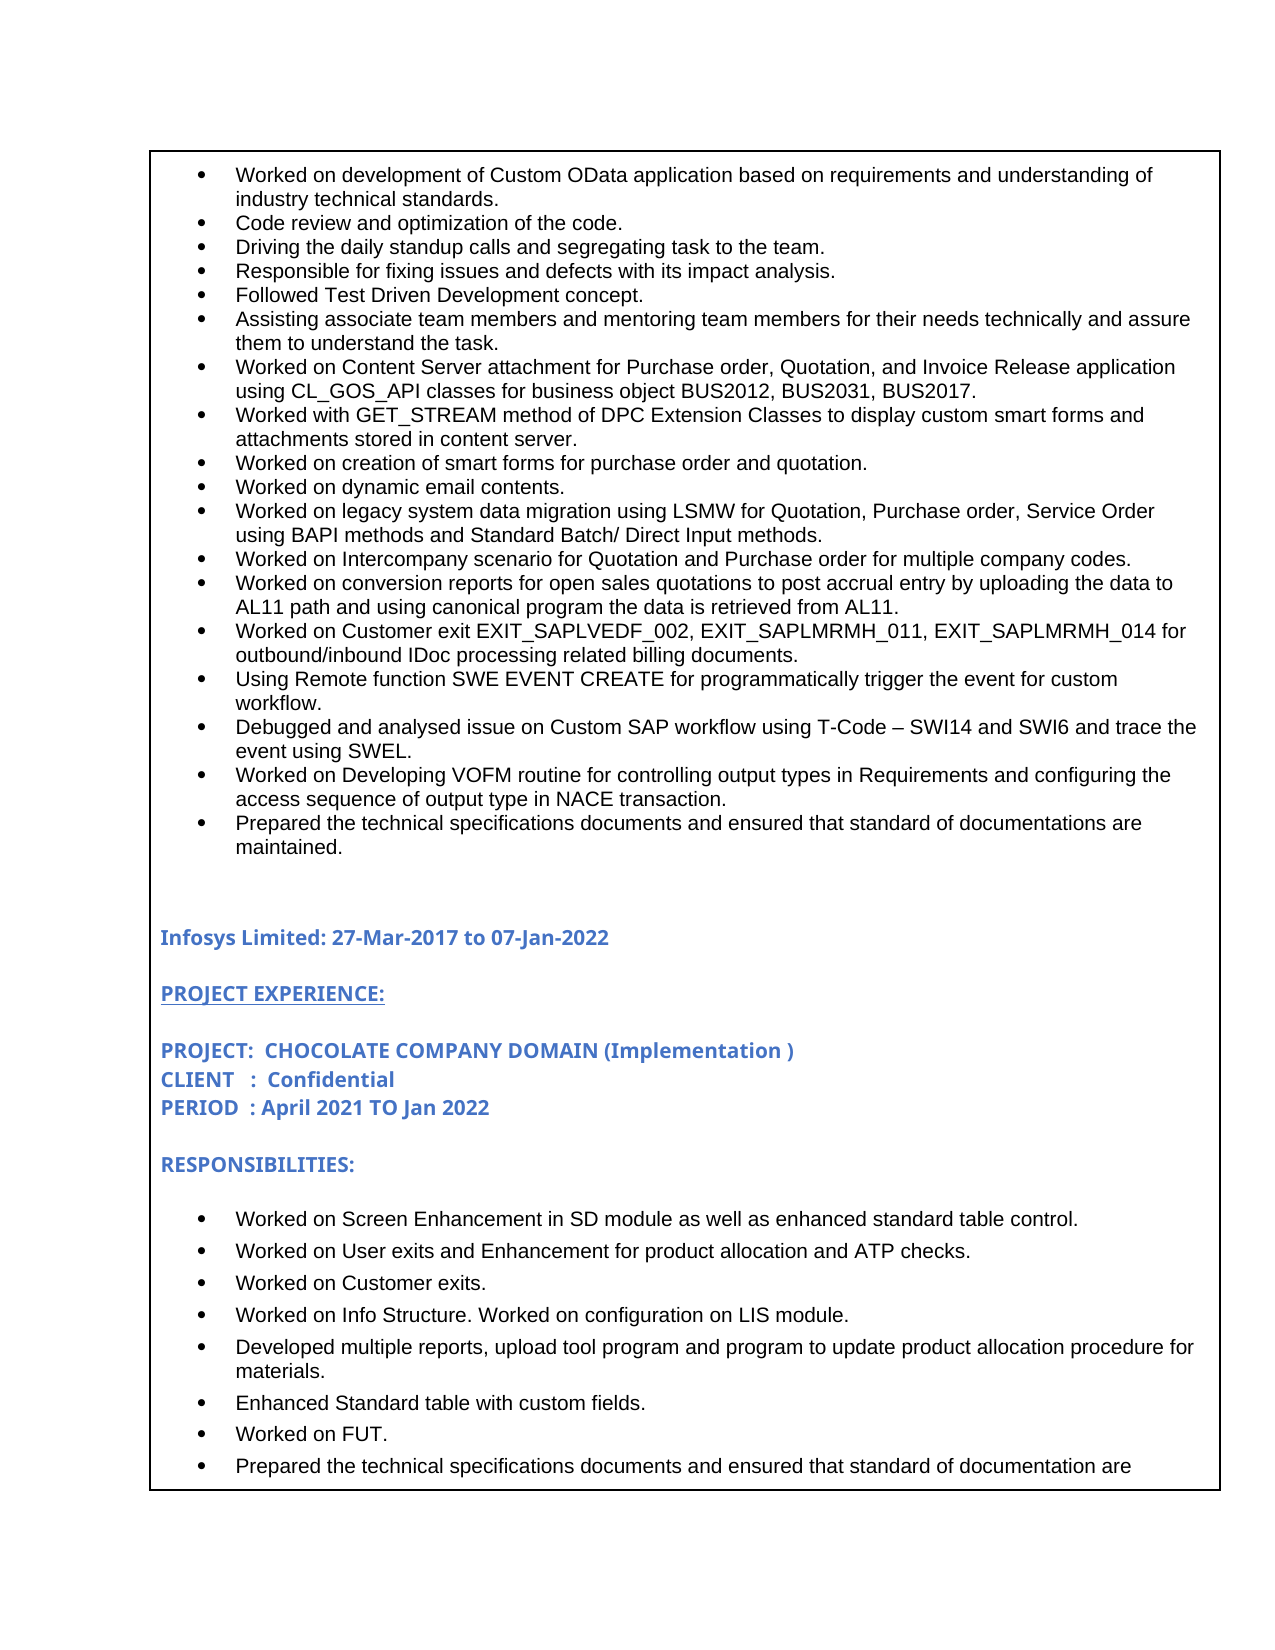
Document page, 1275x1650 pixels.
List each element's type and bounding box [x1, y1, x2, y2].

table_cell [151, 152, 1219, 1489]
